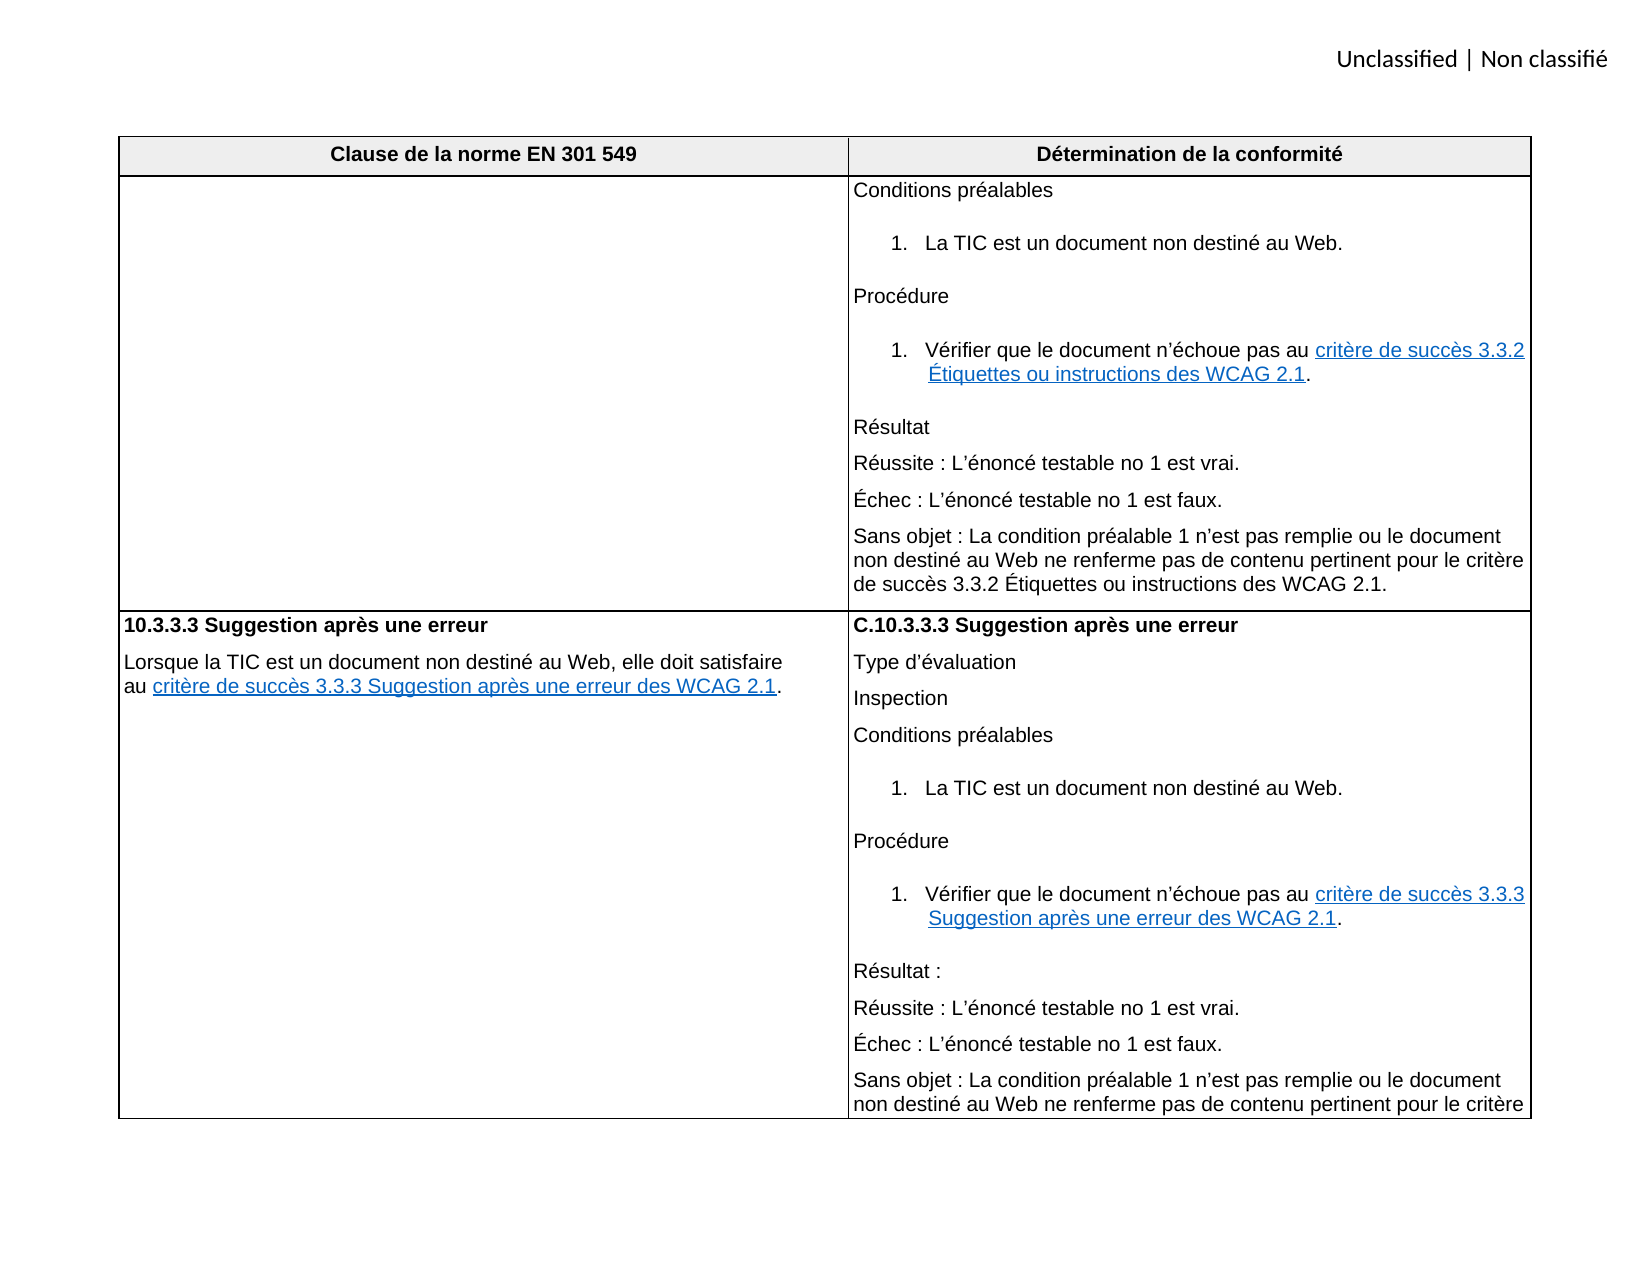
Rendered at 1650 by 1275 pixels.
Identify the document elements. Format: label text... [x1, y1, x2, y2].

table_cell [849, 612, 1530, 1118]
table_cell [849, 177, 1530, 610]
table_header Clause de la norme EN 301 549 [120, 137, 848, 175]
table_header Détermination de la conformité [849, 137, 1530, 175]
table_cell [120, 612, 848, 1118]
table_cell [120, 177, 848, 610]
